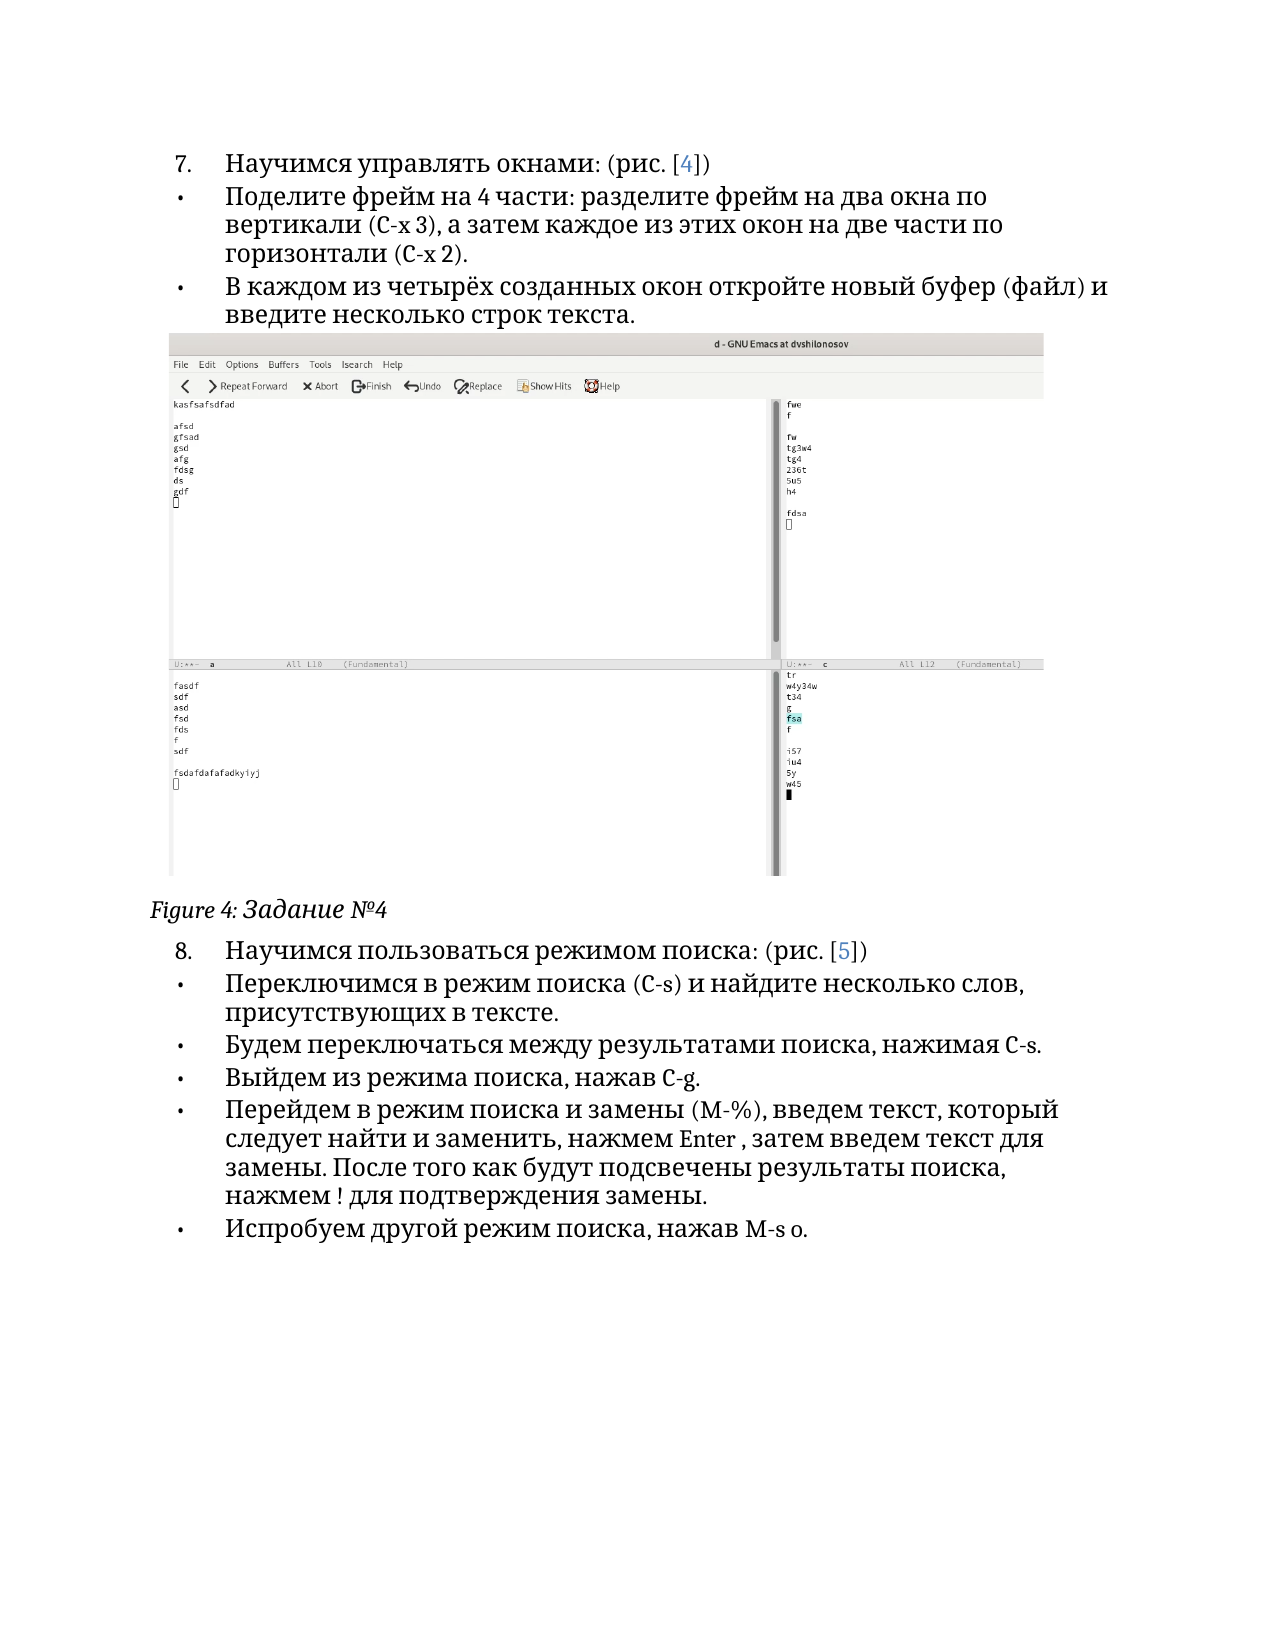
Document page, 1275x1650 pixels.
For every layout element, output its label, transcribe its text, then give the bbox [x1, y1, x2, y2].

list Перейдем в режим поиска и замены (M-%), введем текст, который следует найти и заменить, нажмем Enter , затем введем текст для замены. После того как будут подсвечены результаты поиска, нажмем ! для подтверждения замены. [175, 1096, 1125, 1211]
text Figure 4: Задание №4 [150, 896, 1125, 925]
list Научимся управлять окнами: (рис. [4]) [175, 150, 1125, 179]
list Научимся пользоваться режимом поиска: (рис. [5]) [175, 937, 1125, 966]
list Будем переключаться между результатами поиска, нажимая C-s. [175, 1031, 1125, 1060]
list В каждом из четырёх созданных окон откройте новый буфер (файл) и введите несколько строк текста. [175, 272, 1125, 330]
list Испробуем другой режим поиска, нажав M-s o. [175, 1215, 1125, 1243]
picture [168, 333, 1044, 876]
list Переключимся в режим поиска (C-s) и найдите несколько слов, присутствующих в тексте. [175, 970, 1125, 1027]
list Выйдем из режима поиска, нажав C-g. [175, 1063, 1125, 1092]
list Поделите фрейм на 4 части: разделите фрейм на два окна по вертикали (C-x 3), а затем каждое из этих окон на две части по горизонтали (C-x 2). [175, 182, 1125, 269]
